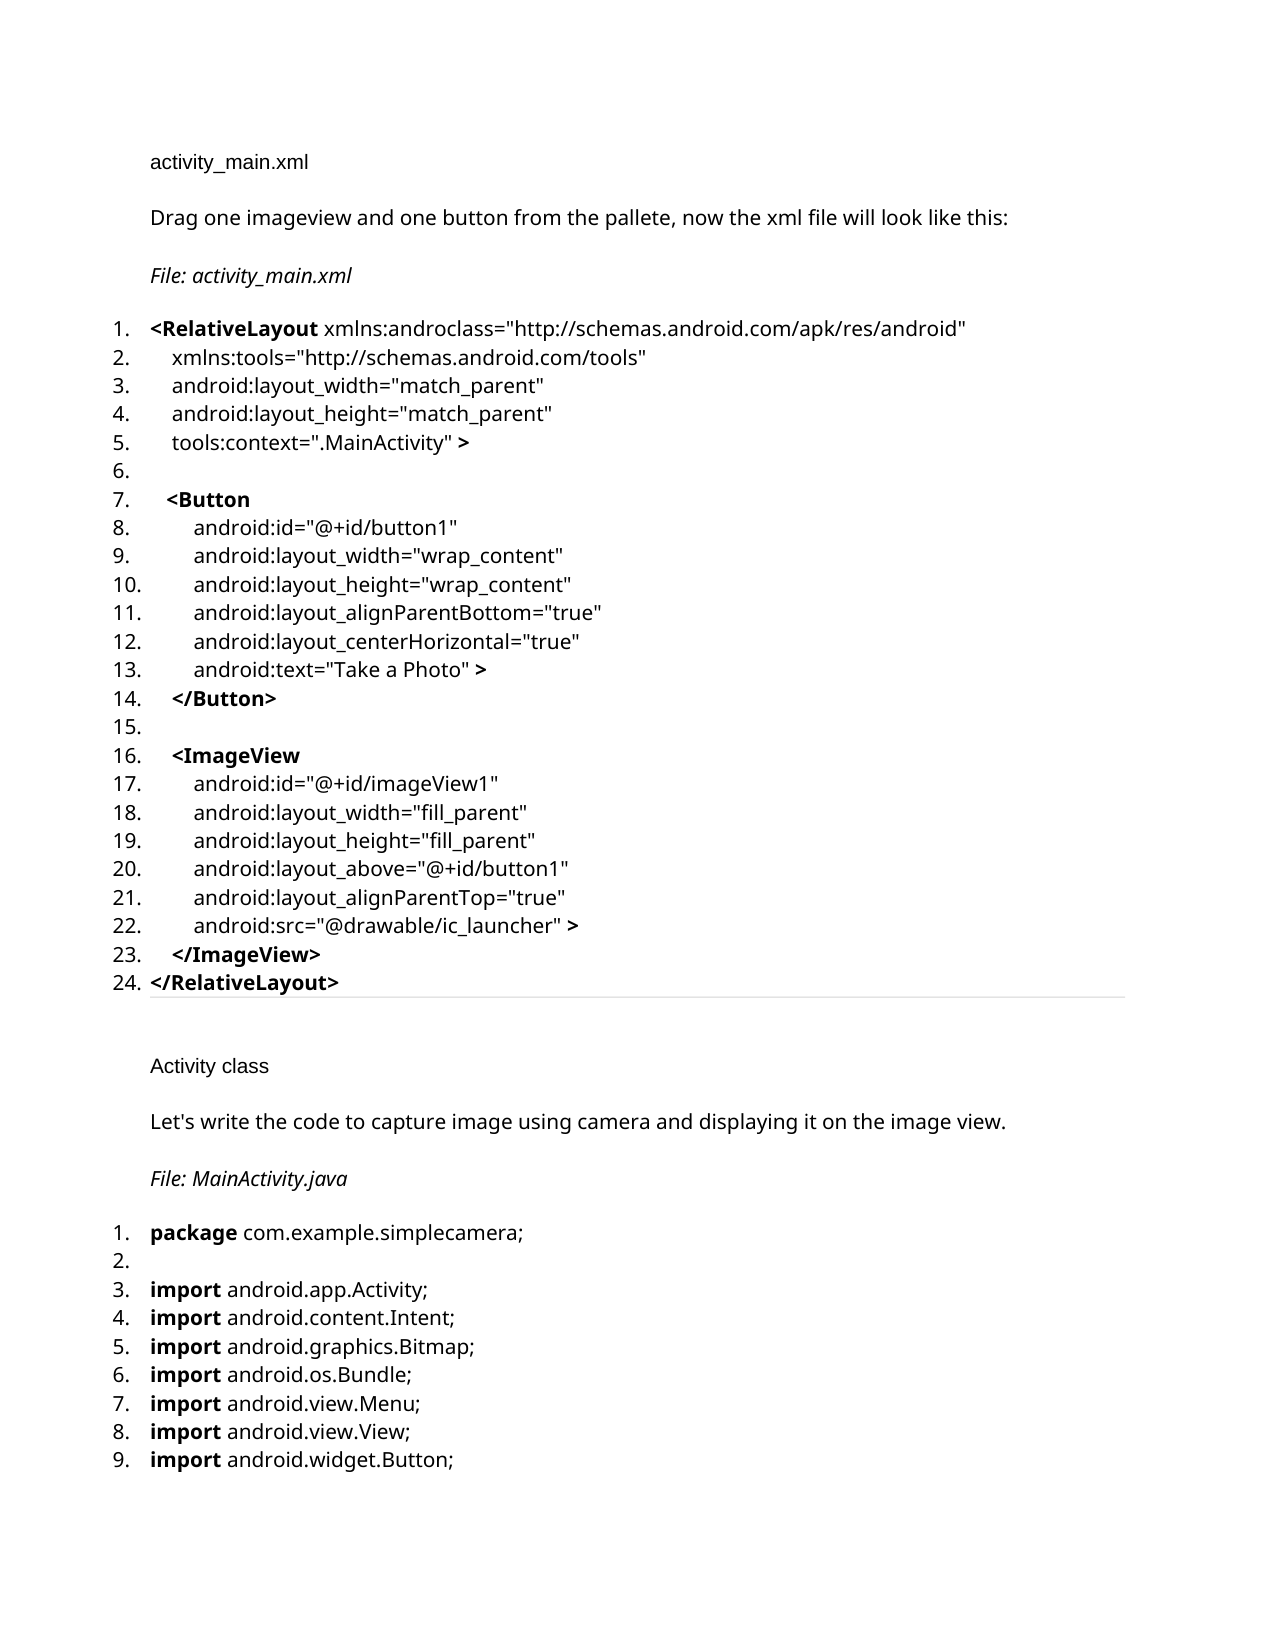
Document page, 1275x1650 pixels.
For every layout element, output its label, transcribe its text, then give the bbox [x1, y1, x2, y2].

list import android.widget.Button; [112, 1446, 1125, 1474]
list android:layout_width="wrap_content" [112, 542, 1125, 570]
list android:layout_alignParentBottom="true" [112, 598, 1125, 627]
list android:layout_width="fill_parent" [112, 798, 1125, 826]
list <RelativeLayout xmlns:androclass="http://schemas.android.com/apk/res/android" [112, 314, 1125, 343]
text File: MainActivity.java [150, 1164, 1125, 1193]
subtitle Activity class [150, 1054, 1125, 1078]
list import android.os.Bundle; [112, 1360, 1125, 1389]
list <ImageView [112, 741, 1125, 769]
list package com.example.simplecamera; [112, 1218, 1125, 1246]
list <Button [112, 485, 1125, 513]
list android:id="@+id/button1" [112, 513, 1125, 542]
list tools:context=".MainActivity" > [112, 428, 1125, 456]
list android:text="Take a Photo" > [112, 655, 1125, 684]
list xmlns:tools="http://schemas.android.com/tools" [112, 343, 1125, 371]
text Let's write the code to capture image using camera and displaying it on the image view. [150, 1107, 1125, 1135]
list </ImageView> [112, 940, 1125, 968]
text File: activity_main.xml [150, 261, 1125, 289]
list </RelativeLayout> [112, 968, 1125, 997]
list android:layout_centerHorizontal="true" [112, 627, 1125, 655]
list android:layout_width="match_parent" [112, 371, 1125, 399]
list android:layout_height="wrap_content" [112, 570, 1125, 598]
list import android.content.Intent; [112, 1303, 1125, 1332]
list import android.view.Menu; [112, 1389, 1125, 1417]
list android:id="@+id/imageView1" [112, 769, 1125, 798]
list android:src="@drawable/ic_launcher" > [112, 911, 1125, 940]
list android:layout_above="@+id/button1" [112, 854, 1125, 883]
list import android.graphics.Bitmap; [112, 1332, 1125, 1360]
list android:layout_alignParentTop="true" [112, 883, 1125, 911]
list android:layout_height="match_parent" [112, 399, 1125, 428]
text Drag one imageview and one button from the pallete, now the xml file will look like this: [150, 203, 1125, 232]
list import android.app.Activity; [112, 1275, 1125, 1303]
list import android.view.View; [112, 1417, 1125, 1446]
list android:layout_height="fill_parent" [112, 826, 1125, 854]
subtitle activity_main.xml [150, 150, 1125, 174]
list </Button> [112, 684, 1125, 712]
